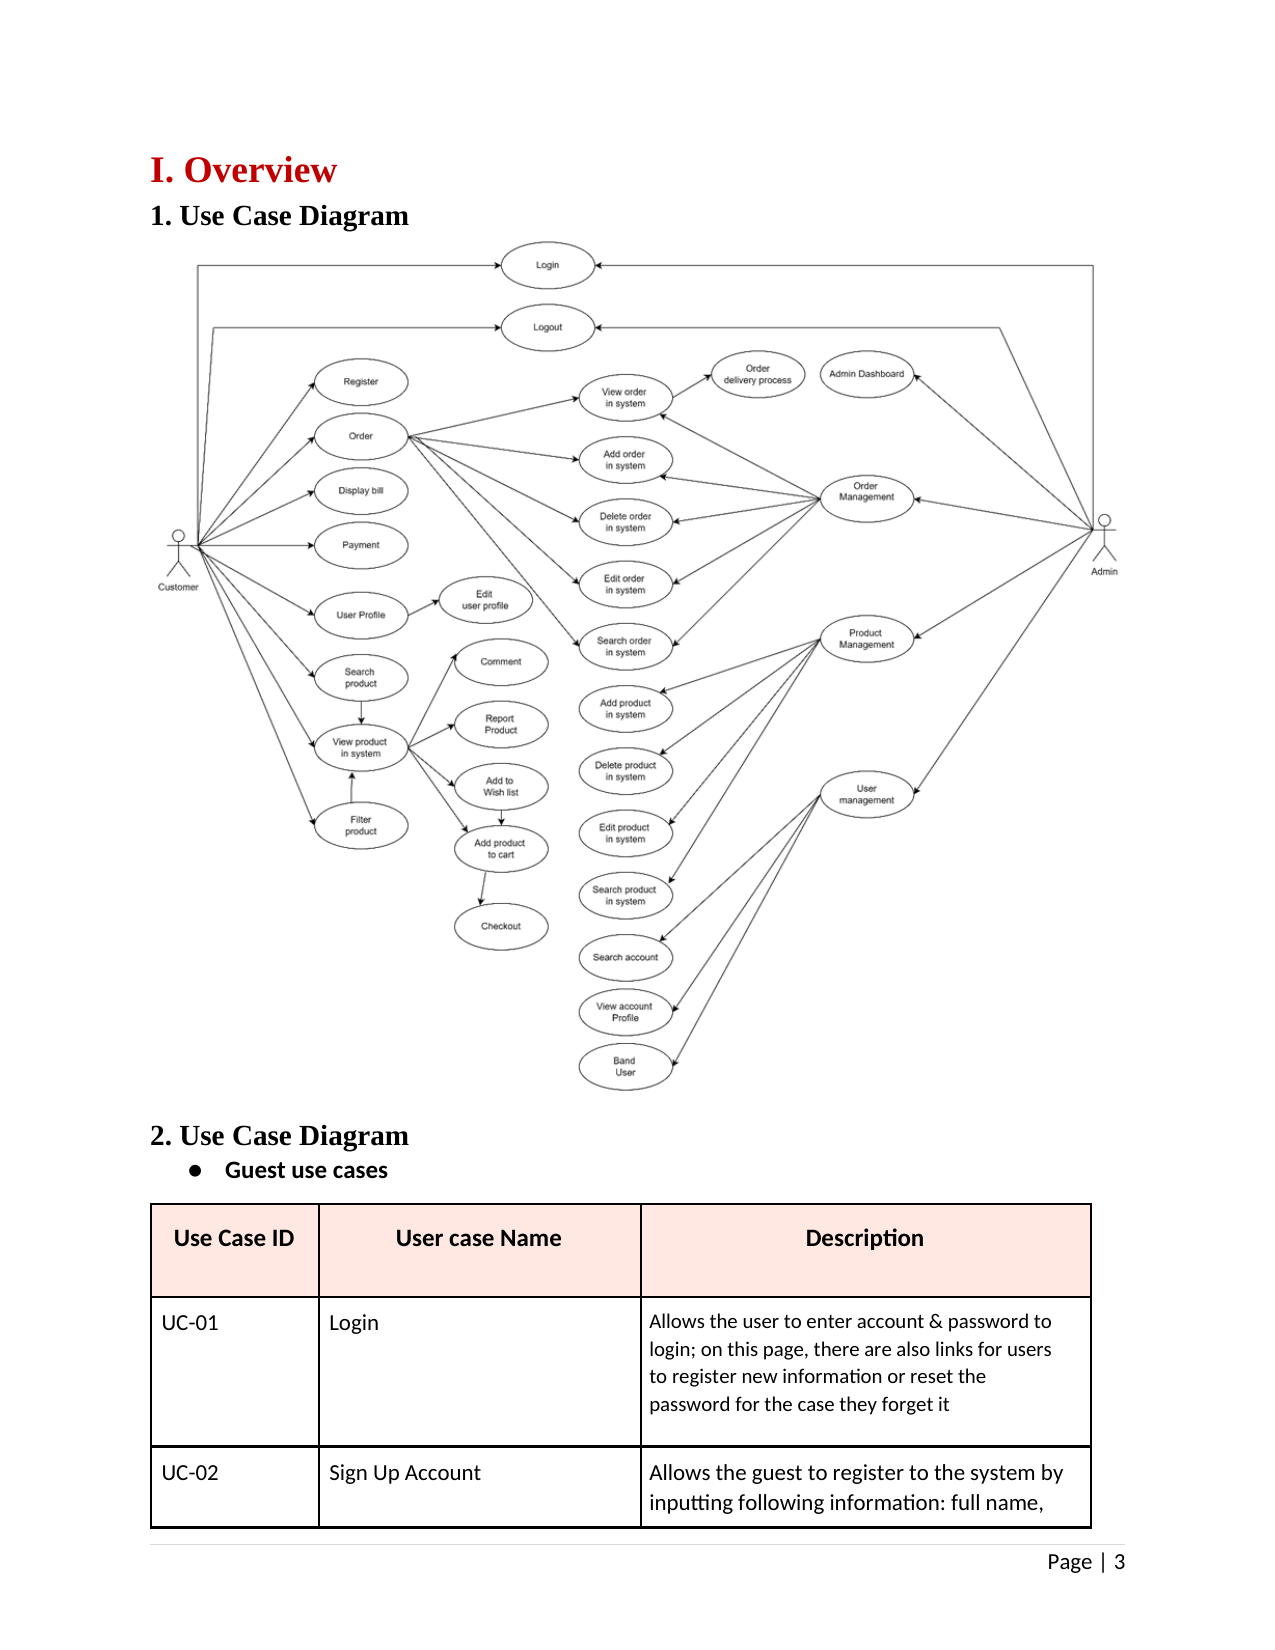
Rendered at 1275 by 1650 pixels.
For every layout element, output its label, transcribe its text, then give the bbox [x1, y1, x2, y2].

table_cell Sign Up Account [320, 1448, 640, 1526]
table_header Description [642, 1205, 1090, 1296]
picture [150, 234, 1125, 1099]
table_cell Login [320, 1298, 640, 1445]
table_cell Allows the user to enter account & password to login; on this page, there are also links for users to register new information or reset the password for the case they forget it [642, 1298, 1090, 1445]
table_header User case Name [320, 1205, 640, 1296]
subtitle 2. Use Case Diagram [150, 1118, 1125, 1151]
table_header Use Case ID [152, 1205, 318, 1296]
table_cell UC-01 [152, 1298, 318, 1445]
table_cell UC-02 [152, 1448, 318, 1526]
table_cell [642, 1448, 1090, 1526]
list Guest use cases [187, 1154, 1125, 1184]
subtitle 1. Use Case Diagram [150, 198, 1125, 232]
subtitle I. Overview [150, 147, 1125, 190]
